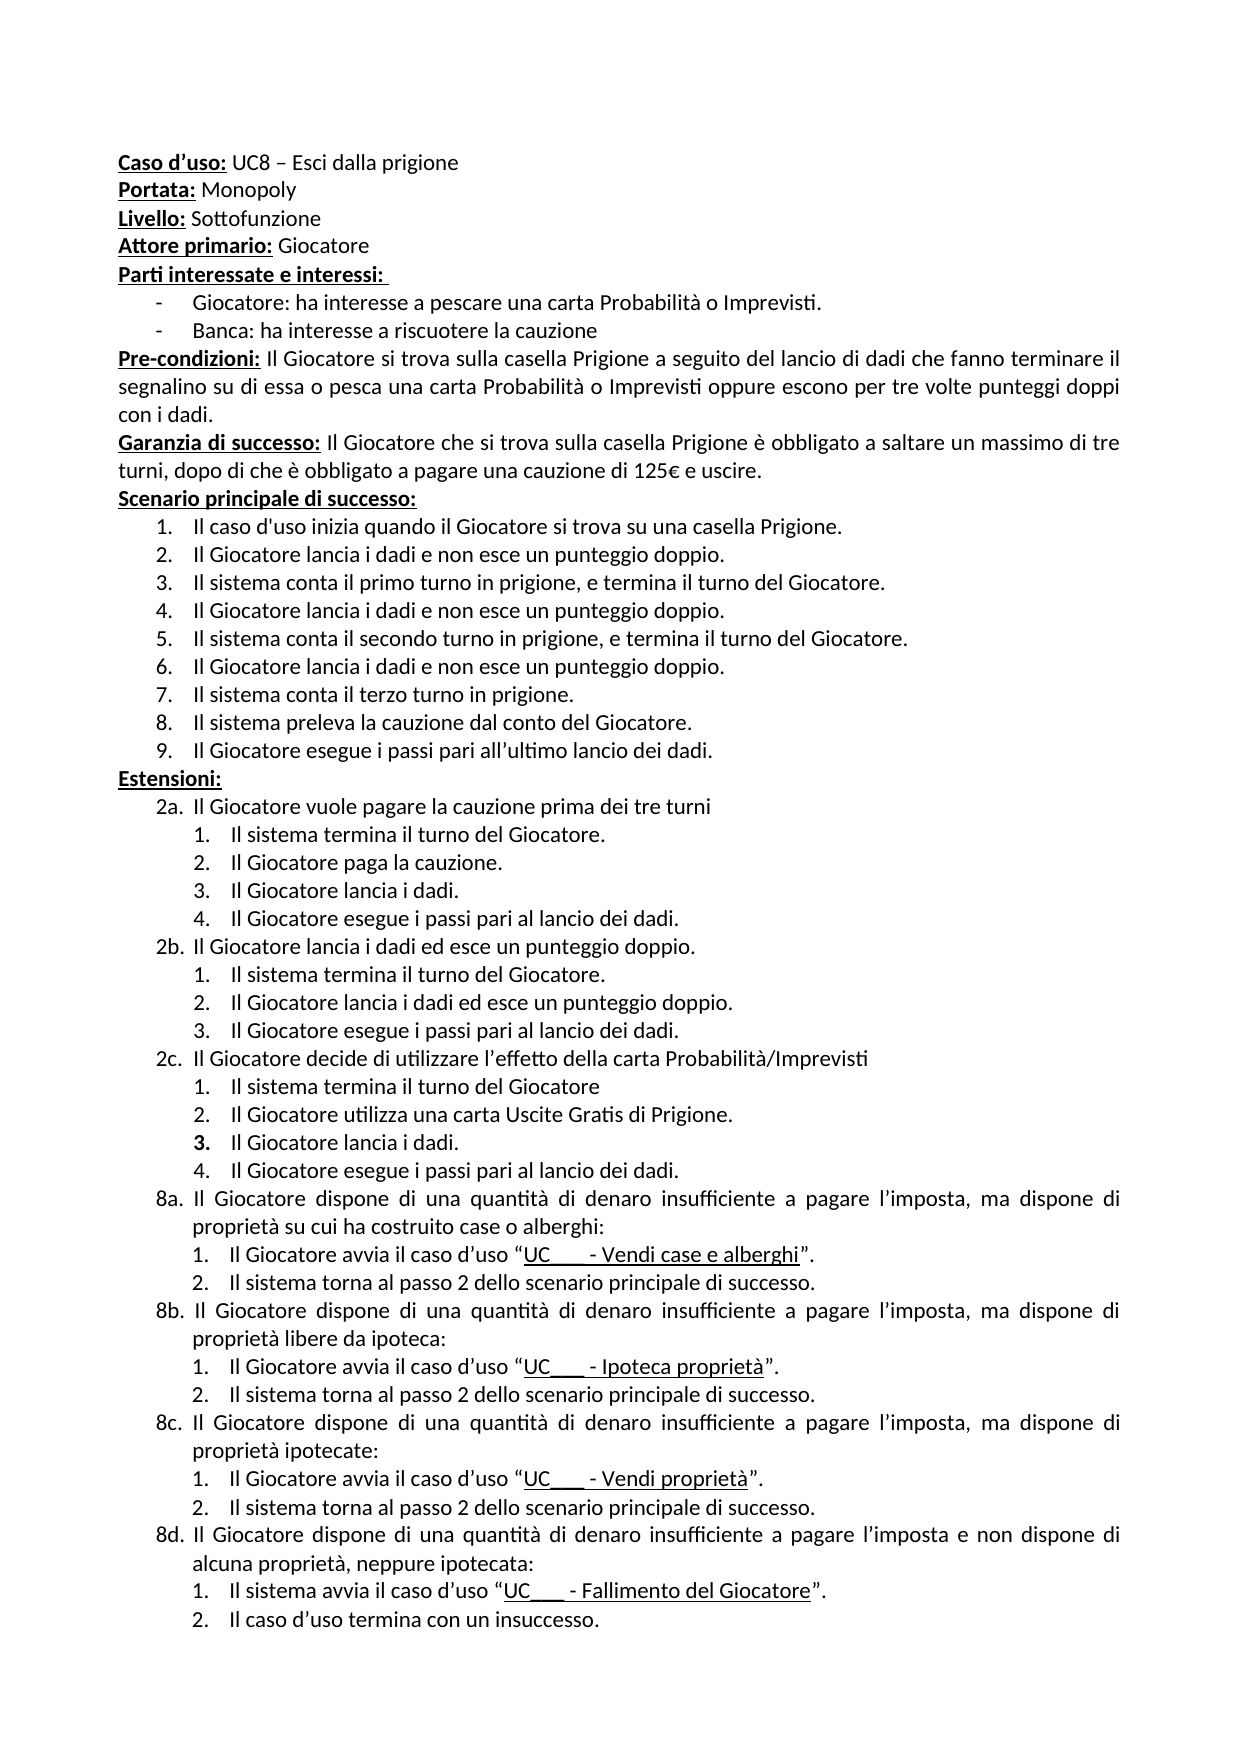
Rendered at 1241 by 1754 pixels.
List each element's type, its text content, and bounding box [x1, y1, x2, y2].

list Il Giocatore lancia i dadi e non esce un punteggio doppio. [156, 596, 1122, 624]
text 8a. Il Giocatore dispone di una quantità di denaro insufficiente a pagare l’imposta, ma dispone di proprietà su cui ha costruito case o alberghi: [156, 1184, 1122, 1240]
list Il Giocatore vuole pagare la cauzione prima dei tre turni [156, 792, 1122, 820]
list Il caso d’uso termina con un insuccesso. [192, 1605, 1122, 1633]
text Scenario principale di successo: [118, 484, 1122, 512]
list Il Giocatore lancia i dadi ed esce un punteggio doppio. [193, 988, 1122, 1016]
list Il Giocatore esegue i passi pari al lancio dei dadi. [193, 1156, 1122, 1184]
list Il sistema preleva la cauzione dal conto del Giocatore. [156, 708, 1122, 736]
text Garanzia di successo: Il Giocatore che si trova sulla casella Prigione è obbligato a saltare un massimo di tre turni, dopo di che è obbligato a pagare una cauzione di 125€ e uscire. [118, 428, 1122, 484]
list Il Giocatore lancia i dadi. [193, 876, 1122, 904]
list Il Giocatore paga la cauzione. [193, 848, 1122, 876]
list Il sistema termina il turno del Giocatore. [193, 960, 1122, 988]
list Il Giocatore esegue i passi pari al lancio dei dadi. [193, 1016, 1122, 1044]
list Il sistema avvia il caso d’uso “UC___ - Fallimento del Giocatore”. [192, 1577, 1122, 1605]
list Il sistema torna al passo 2 dello scenario principale di successo. [192, 1268, 1122, 1296]
list Il sistema termina il turno del Giocatore. [193, 820, 1122, 848]
list Il sistema termina il turno del Giocatore [193, 1072, 1122, 1100]
list Il Giocatore avvia il caso d’uso “UC___ - Vendi case e alberghi”. [192, 1240, 1122, 1268]
list Il Giocatore lancia i dadi e non esce un punteggio doppio. [156, 652, 1122, 680]
list Il sistema conta il terzo turno in prigione. [156, 680, 1122, 708]
list Il Giocatore lancia i dadi ed esce un punteggio doppio. [156, 932, 1122, 960]
list Il Giocatore esegue i passi pari all’ultimo lancio dei dadi. [156, 736, 1122, 764]
list Il Giocatore avvia il caso d’uso “UC___ - Ipoteca proprietà”. [192, 1352, 1122, 1381]
list Il sistema conta il primo turno in prigione, e termina il turno del Giocatore. [156, 568, 1122, 596]
list Il sistema torna al passo 2 dello scenario principale di successo. [192, 1381, 1122, 1408]
list Il Giocatore esegue i passi pari al lancio dei dadi. [193, 904, 1122, 932]
text Parti interessate e interessi: [118, 260, 1122, 288]
list Il Giocatore decide di utilizzare l’effetto della carta Probabilità/Imprevisti [156, 1044, 1122, 1072]
list Il Giocatore lancia i dadi e non esce un punteggio doppio. [156, 540, 1122, 568]
text Livello: Sottofunzione [118, 204, 1122, 232]
list Il caso d'uso inizia quando il Giocatore si trova su una casella Prigione. [156, 512, 1122, 540]
text Pre-condizioni: Il Giocatore si trova sulla casella Prigione a seguito del lancio di dadi che fanno terminare il segnalino su di essa o pesca una carta Probabilità o Imprevisti oppure escono per tre volte punteggi doppi con i dadi. [118, 344, 1122, 428]
list Il Giocatore avvia il caso d’uso “UC___ - Vendi proprietà”. [192, 1464, 1122, 1493]
text Estensioni: [118, 764, 1122, 792]
text 8b. Il Giocatore dispone di una quantità di denaro insufficiente a pagare l’imposta, ma dispone di proprietà libere da ipoteca: [156, 1296, 1122, 1352]
list Il sistema torna al passo 2 dello scenario principale di successo. [192, 1493, 1122, 1521]
text 8c. Il Giocatore dispone di una quantità di denaro insufficiente a pagare l’imposta, ma dispone di proprietà ipotecate: [156, 1408, 1122, 1464]
text Caso d’uso: UC8 – Esci dalla prigione [118, 148, 1122, 176]
text Portata: Monopoly [118, 176, 1122, 204]
list Il Giocatore lancia i dadi. [193, 1128, 1122, 1156]
text 8d. Il Giocatore dispone di una quantità di denaro insufficiente a pagare l’imposta e non dispone di alcuna proprietà, neppure ipotecata: [156, 1521, 1122, 1577]
list Il sistema conta il secondo turno in prigione, e termina il turno del Giocatore. [156, 624, 1122, 652]
list Giocatore: ha interesse a pescare una carta Probabilità o Imprevisti. [155, 288, 1122, 316]
list Il Giocatore utilizza una carta Uscite Gratis di Prigione. [193, 1100, 1122, 1128]
text Attore primario: Giocatore [118, 232, 1122, 260]
list Banca: ha interesse a riscuotere la cauzione [155, 316, 1122, 344]
